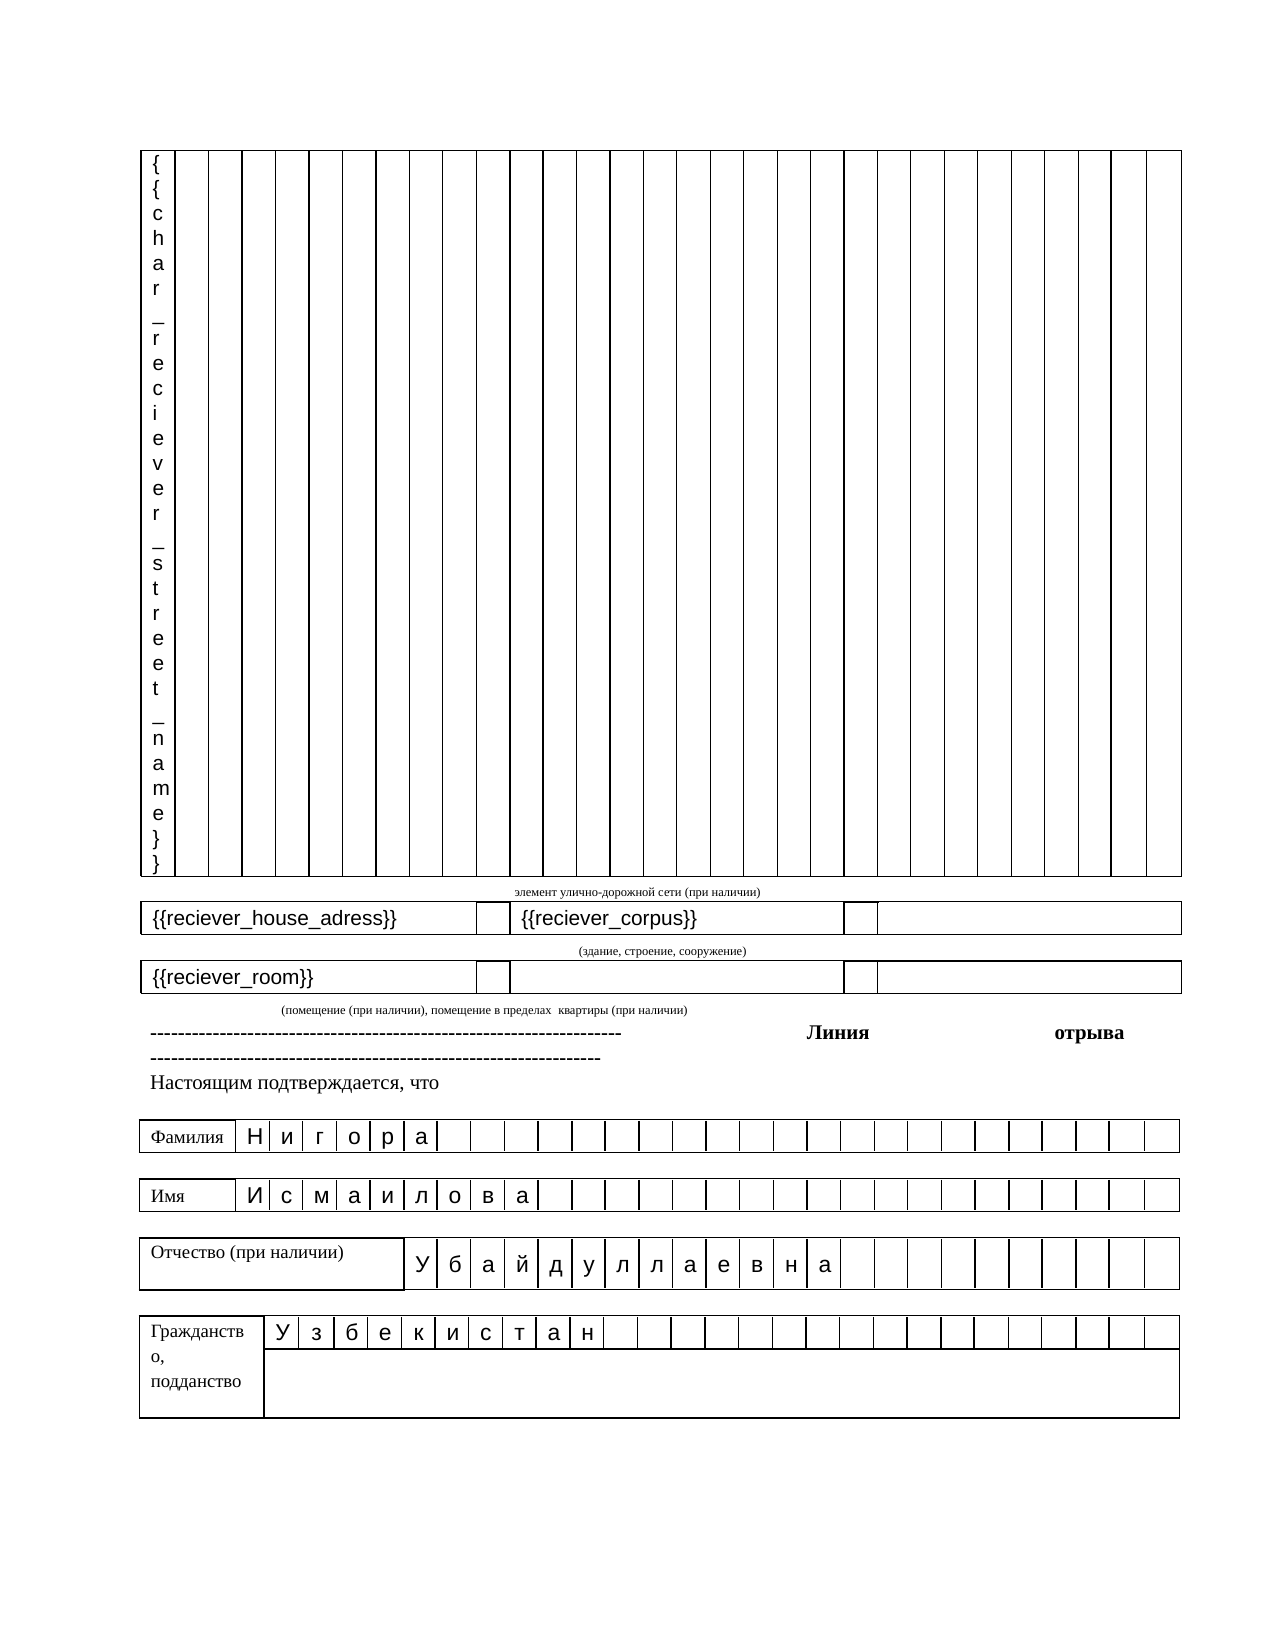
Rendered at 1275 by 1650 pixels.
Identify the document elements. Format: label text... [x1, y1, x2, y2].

table_header в [471, 1179, 504, 1211]
table_header [845, 151, 877, 876]
table_header р [370, 1120, 404, 1152]
text -------------------------------------------------------------------- Линия отрыва ----------------------------------------------------------------- [150, 1019, 1125, 1069]
table_header [1147, 151, 1181, 876]
table_header [1109, 1120, 1144, 1152]
table_header Имя [140, 1180, 235, 1211]
table_header з [299, 1316, 334, 1348]
table_header [1042, 1316, 1076, 1348]
table_header а [536, 1316, 570, 1348]
table_header [538, 1179, 572, 1211]
table_header [672, 1179, 706, 1211]
table_header [605, 1120, 639, 1152]
table_header [176, 151, 208, 876]
table_header [945, 151, 977, 876]
table_header [1076, 1120, 1109, 1152]
table_header [1145, 1179, 1179, 1211]
table_header [638, 1316, 671, 1348]
table_header [845, 903, 877, 933]
table_header {{reciever_room}} [142, 961, 476, 993]
table_header [874, 1179, 907, 1211]
table_header [209, 151, 241, 876]
table_header е [367, 1316, 401, 1348]
table_header [705, 1316, 738, 1348]
table_header [840, 1120, 874, 1152]
table_header н [774, 1238, 807, 1289]
table_header {{reciever_corpus}} [511, 902, 843, 933]
table_header с [469, 1316, 503, 1348]
table_header о [437, 1179, 471, 1211]
table_header д [538, 1238, 572, 1289]
table_header [377, 151, 409, 876]
table_header [807, 1179, 840, 1211]
table_header г [303, 1120, 337, 1152]
table_header [942, 1238, 975, 1289]
table_header [1076, 1179, 1109, 1211]
table_header [1042, 1120, 1076, 1152]
table_header [774, 1120, 807, 1152]
table_header [807, 1120, 840, 1152]
table_header й [505, 1238, 538, 1289]
table_header а [471, 1238, 504, 1289]
table_header [774, 1179, 807, 1211]
table_header [908, 1179, 942, 1211]
table_header Отчество (при наличии) [140, 1239, 403, 1289]
table_header [1109, 1316, 1144, 1348]
table_header [1145, 1120, 1179, 1152]
table_header о [337, 1120, 370, 1152]
table_header л [404, 1179, 437, 1211]
table_header [243, 151, 275, 876]
table_header [907, 1316, 941, 1348]
table_header [975, 1120, 1009, 1152]
table_header [1042, 1238, 1076, 1289]
table_header [572, 1120, 605, 1152]
text элемент улично-дорожной сети (при наличии) [150, 877, 1125, 901]
table_header [845, 962, 877, 993]
table_header [1012, 151, 1044, 876]
table_header [942, 1179, 975, 1211]
table_header [711, 151, 743, 876]
table_header и [370, 1179, 404, 1211]
table_header [778, 151, 810, 876]
table_header [276, 151, 308, 876]
table_header [706, 1120, 739, 1152]
table_header с [269, 1179, 302, 1211]
table_header [878, 962, 1181, 993]
table_header [511, 151, 542, 876]
table_header [477, 903, 509, 933]
table_header [1145, 1238, 1179, 1289]
table_header а [337, 1179, 370, 1211]
table_header к [401, 1316, 435, 1348]
table_header [511, 961, 843, 993]
table_header Гражданство, подданство [140, 1317, 263, 1417]
table_header [639, 1179, 672, 1211]
table_header а [505, 1179, 538, 1211]
table_header а [807, 1238, 840, 1289]
table_header Фамилия [140, 1121, 235, 1152]
table_header [443, 151, 476, 876]
table_header [840, 1179, 874, 1211]
table_header [471, 1120, 504, 1152]
table_header [644, 151, 676, 876]
table_header [1145, 1316, 1179, 1348]
text (здание, строение, сооружение) [150, 935, 1125, 960]
table_header Н [236, 1120, 269, 1152]
table_header л [605, 1238, 639, 1289]
table_header в [740, 1238, 773, 1289]
table_header б [334, 1316, 367, 1348]
table_header У [405, 1238, 437, 1289]
table_header И [236, 1179, 269, 1211]
table_header [908, 1120, 942, 1152]
table_header [874, 1316, 907, 1348]
table_header а [672, 1238, 706, 1289]
table_header [572, 1179, 605, 1211]
table_header у [572, 1238, 605, 1289]
table_header [941, 1316, 974, 1348]
table_header [1109, 1238, 1144, 1289]
table_header [410, 151, 442, 876]
table_header [1008, 1316, 1042, 1348]
table_header [1076, 1238, 1109, 1289]
table_header [974, 1316, 1008, 1348]
table_header [978, 151, 1011, 876]
table_header [942, 1120, 975, 1152]
table_header [806, 1316, 839, 1348]
table_header [605, 1179, 639, 1211]
table_header [772, 1316, 806, 1348]
table_header м [303, 1179, 337, 1211]
table_header [611, 151, 643, 876]
table_header [577, 151, 609, 876]
table_header [1079, 151, 1110, 876]
table_header [740, 1179, 773, 1211]
table_header [874, 1238, 907, 1289]
table_header и [269, 1120, 302, 1152]
table_header [740, 1120, 773, 1152]
table_header [878, 902, 1181, 933]
table_header [1112, 151, 1146, 876]
table_header [738, 1316, 772, 1348]
table_header [975, 1238, 1009, 1289]
table_header [672, 1120, 706, 1152]
table_header [538, 1120, 572, 1152]
table_header [544, 151, 576, 876]
table_header [1109, 1179, 1144, 1211]
table_header [706, 1179, 739, 1211]
table_header [911, 151, 944, 876]
table_header [839, 1316, 873, 1348]
table_header [908, 1238, 942, 1289]
table_header [840, 1238, 874, 1289]
table_header [671, 1316, 705, 1348]
table_header [1009, 1120, 1042, 1152]
table_header {{char_reciever_street_name}} [142, 151, 174, 876]
table_header [477, 151, 509, 876]
table_header [310, 151, 342, 876]
table_header [744, 151, 777, 876]
table_header [505, 1120, 538, 1152]
table_header т [503, 1316, 536, 1348]
table_header {{reciever_house_adress}} [142, 902, 476, 933]
table_header [477, 962, 509, 993]
table_header [1076, 1316, 1109, 1348]
table_header У [265, 1316, 298, 1348]
table_header [874, 1120, 907, 1152]
table_header [437, 1120, 471, 1152]
table_header [677, 151, 710, 876]
table_header н [570, 1316, 603, 1348]
table_header [878, 151, 910, 876]
table_header [639, 1120, 672, 1152]
table_header л [639, 1238, 672, 1289]
text Настоящим подтверждается, что [150, 1069, 1125, 1094]
table_header [1042, 1179, 1076, 1211]
table_header [1009, 1179, 1042, 1211]
text (помещение (при наличии), помещение в пределах квартиры (при наличии) [150, 994, 1125, 1019]
table_header б [437, 1238, 471, 1289]
table_header [603, 1316, 637, 1348]
table_header [1045, 151, 1078, 876]
table_header и [435, 1316, 468, 1348]
table_header [343, 151, 375, 876]
table_header а [404, 1120, 437, 1152]
table_header [1009, 1238, 1042, 1289]
table_header е [706, 1238, 739, 1289]
table_header [975, 1179, 1009, 1211]
table_header [811, 151, 843, 876]
table_cell [265, 1350, 1179, 1417]
